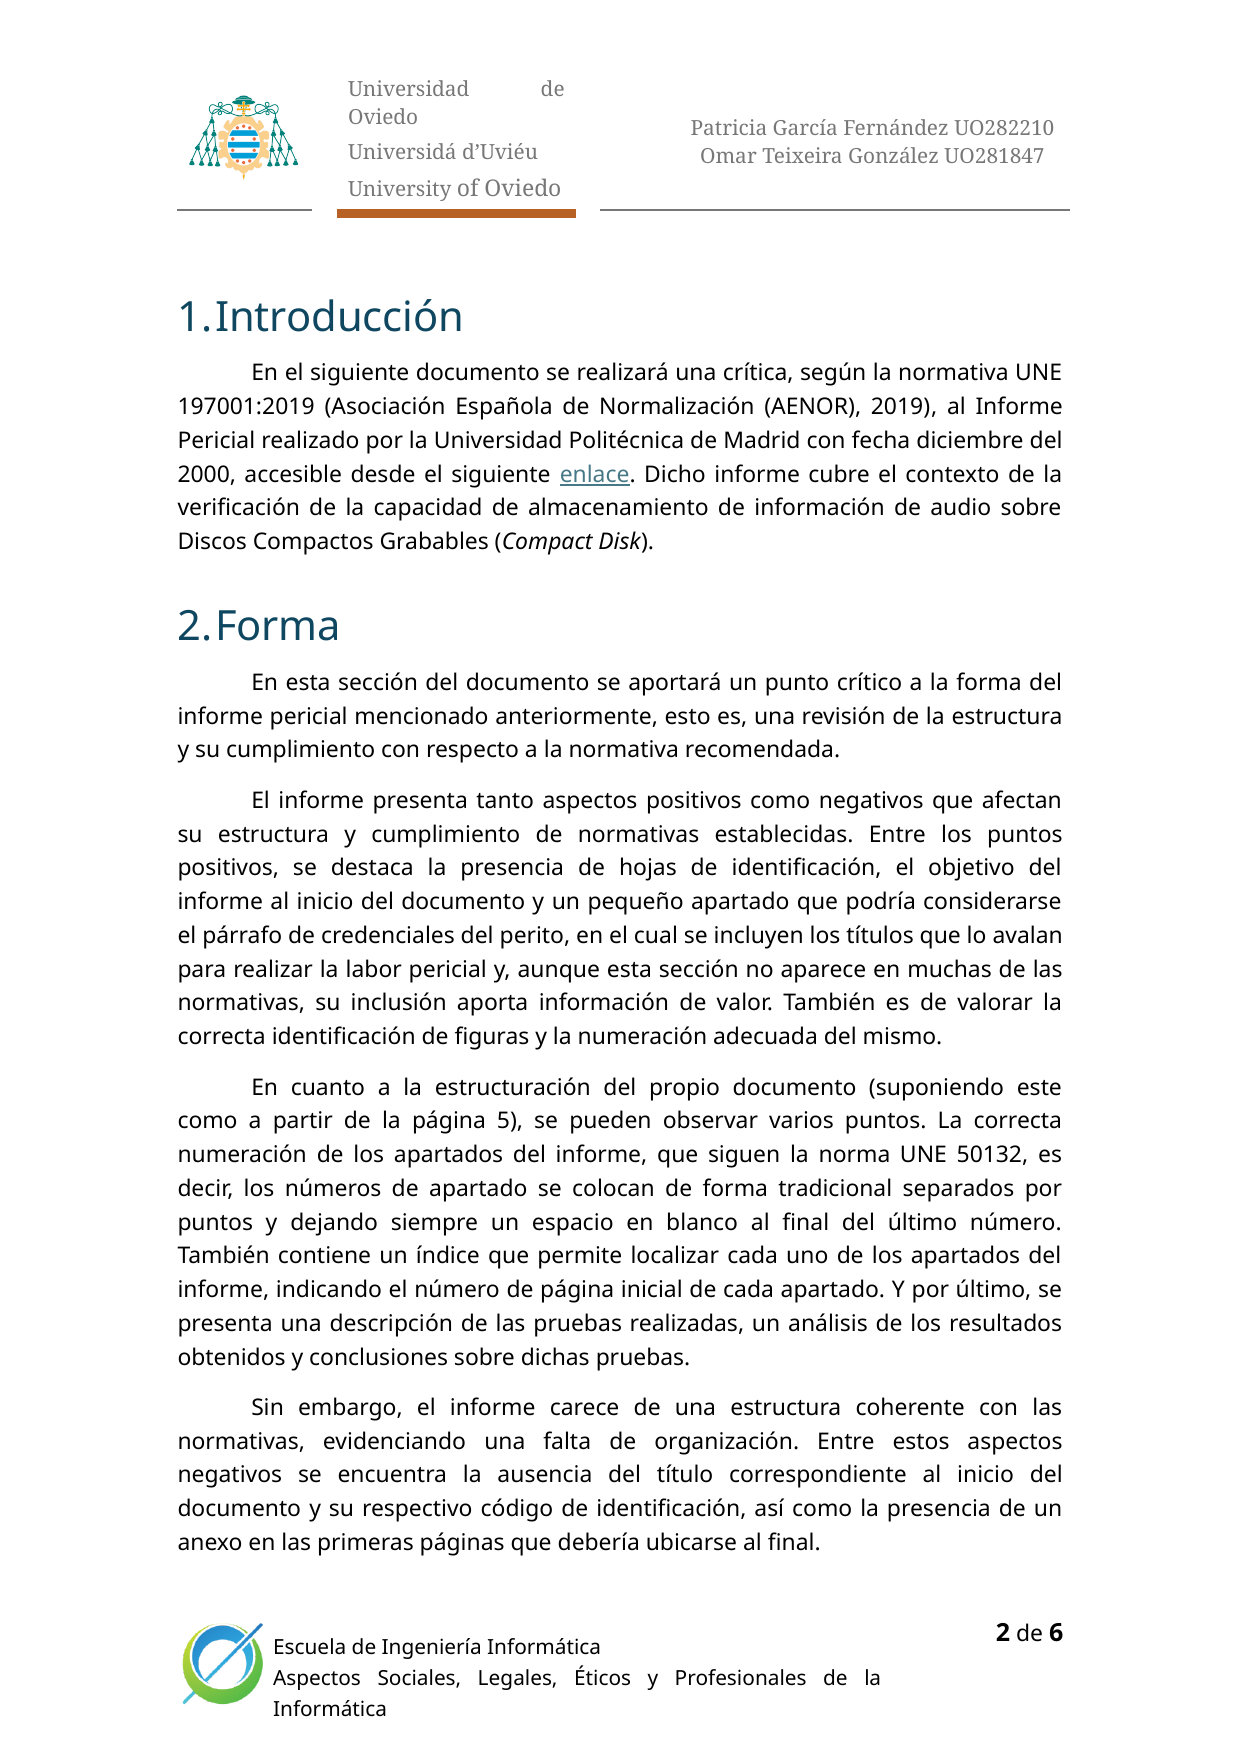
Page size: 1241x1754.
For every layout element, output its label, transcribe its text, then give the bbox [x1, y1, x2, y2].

text En esta sección del documento se aportará un punto crítico a la forma del informe pericial mencionado anteriormente, esto es, una revisión de la estructura y su cumplimiento con respecto a la normativa recomendada. [177, 666, 1063, 764]
picture [188, 94, 300, 182]
text En cuanto a la estructuración del propio documento (suponiendo este como a partir de la página 5), se pueden observar varios puntos. La correcta numeración de los apartados del informe, que siguen la norma UNE 50132, es decir, los números de apartado se colocan de forma tradicional separados por puntos y dejando siempre un espacio en blanco al final del último número. También contiene un índice que permite localizar cada uno de los apartados del informe, indicando el número de página inicial de cada apartado. Y por último, se presenta una descripción de las pruebas realizadas, un análisis de los resultados obtenidos y conclusiones sobre dichas pruebas. [177, 1070, 1063, 1372]
text En el siguiente documento se realizará una crítica, según la normativa UNE 197001:2019 , al Informe Pericial realizado por la Universidad Politécnica de Madrid con fecha diciembre del 2000, accesible desde el siguiente enlace. Dicho informe cubre el contexto de la verificación de la capacidad de almacenamiento de información de audio sobre Discos Compactos Grabables (Compact Disk). [177, 356, 1063, 556]
subtitle Introducción [177, 287, 1063, 343]
text Sin embargo, el informe carece de una estructura coherente con las normativas, evidenciando una falta de organización. Entre estos aspectos negativos se encuentra la ausencia del título correspondiente al inicio del documento y su respectivo código de identificación, así como la presencia de un anexo en las primeras páginas que debería ubicarse al final. [177, 1391, 1063, 1557]
picture [177, 1617, 269, 1710]
text El informe presenta tanto aspectos positivos como negativos que afectan su estructura y cumplimiento de normativas establecidas. Entre los puntos positivos, se destaca la presencia de hojas de identificación, el objetivo del informe al inicio del documento y un pequeño apartado que podría considerarse el párrafo de credenciales del perito, en el cual se incluyen los títulos que lo avalan para realizar la labor pericial y, aunque esta sección no aparece en muchas de las normativas, su inclusión aporta información de valor. También es de valorar la correcta identificación de figuras y la numeración adecuada del mismo. [177, 784, 1063, 1051]
subtitle Forma [177, 596, 1063, 653]
